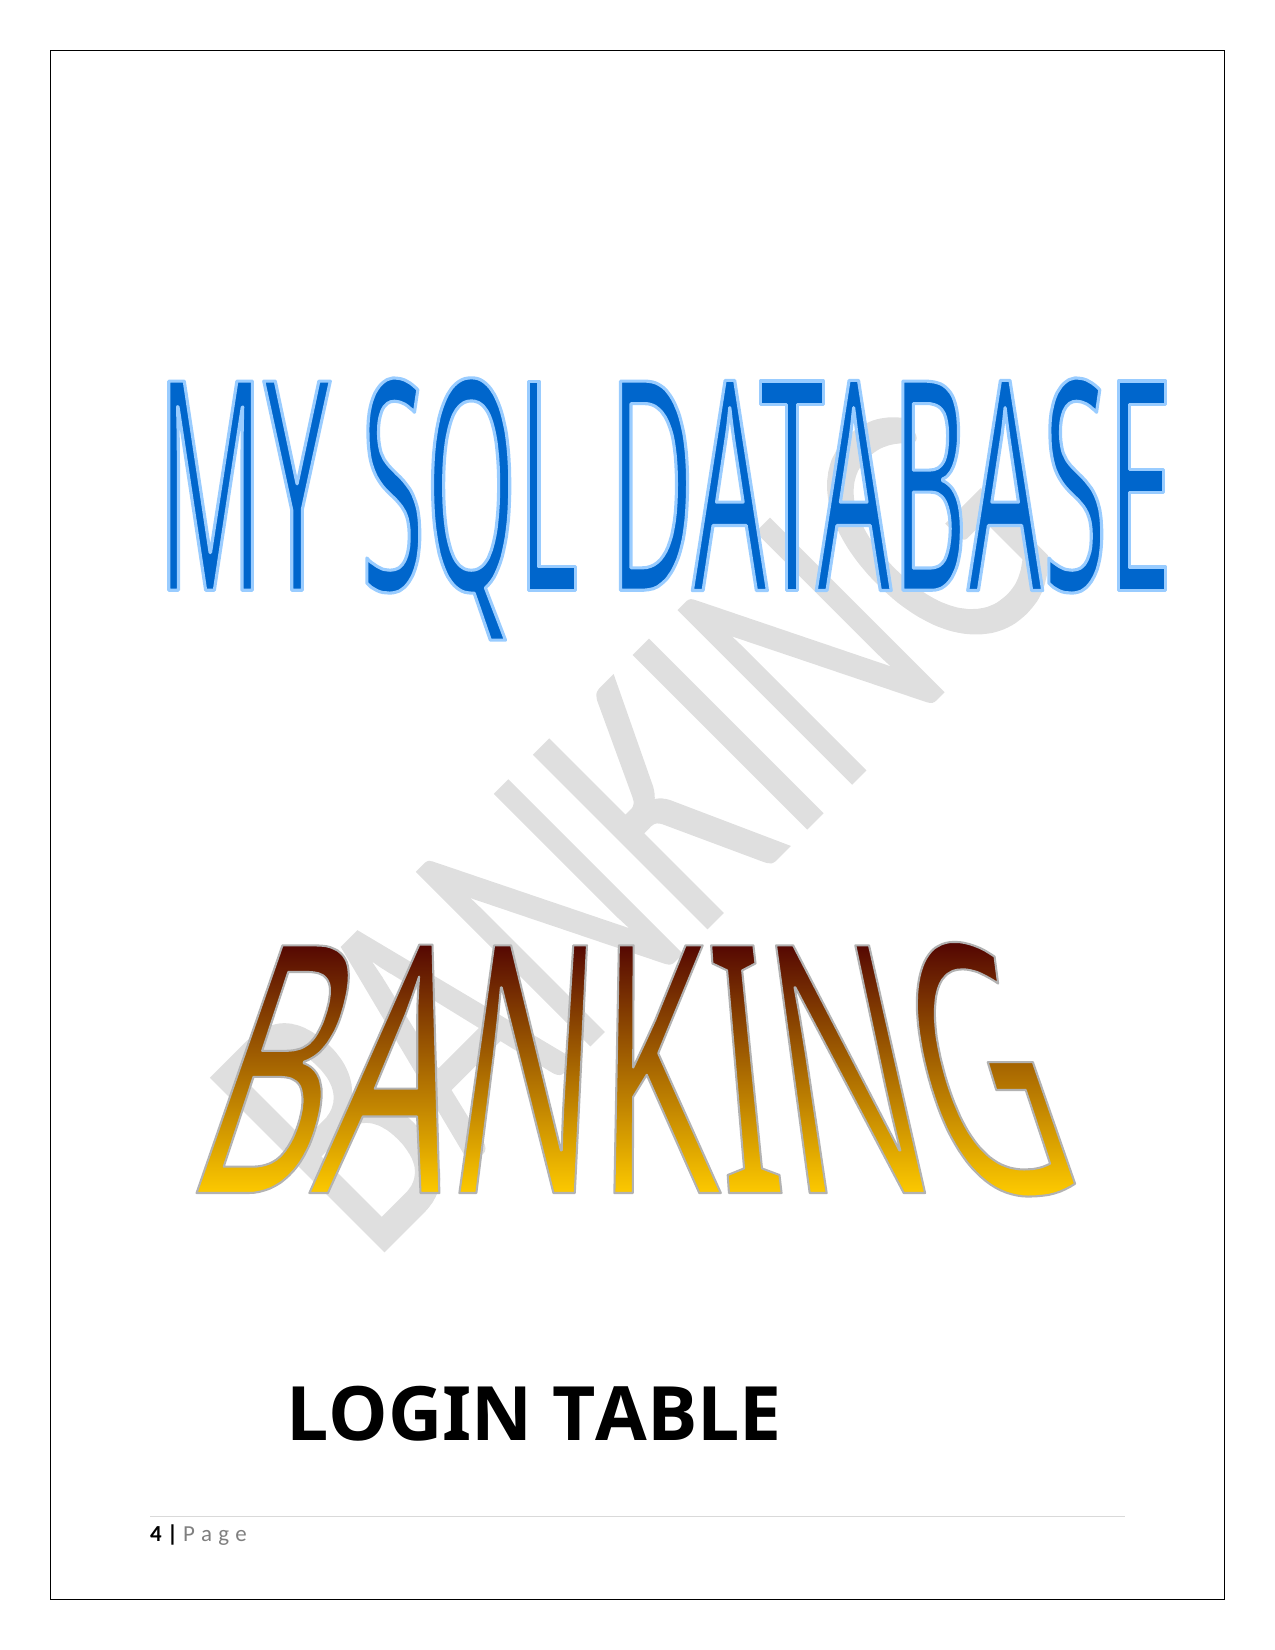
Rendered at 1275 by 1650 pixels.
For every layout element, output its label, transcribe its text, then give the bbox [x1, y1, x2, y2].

text LOGIN TABLE [150, 1360, 1125, 1462]
